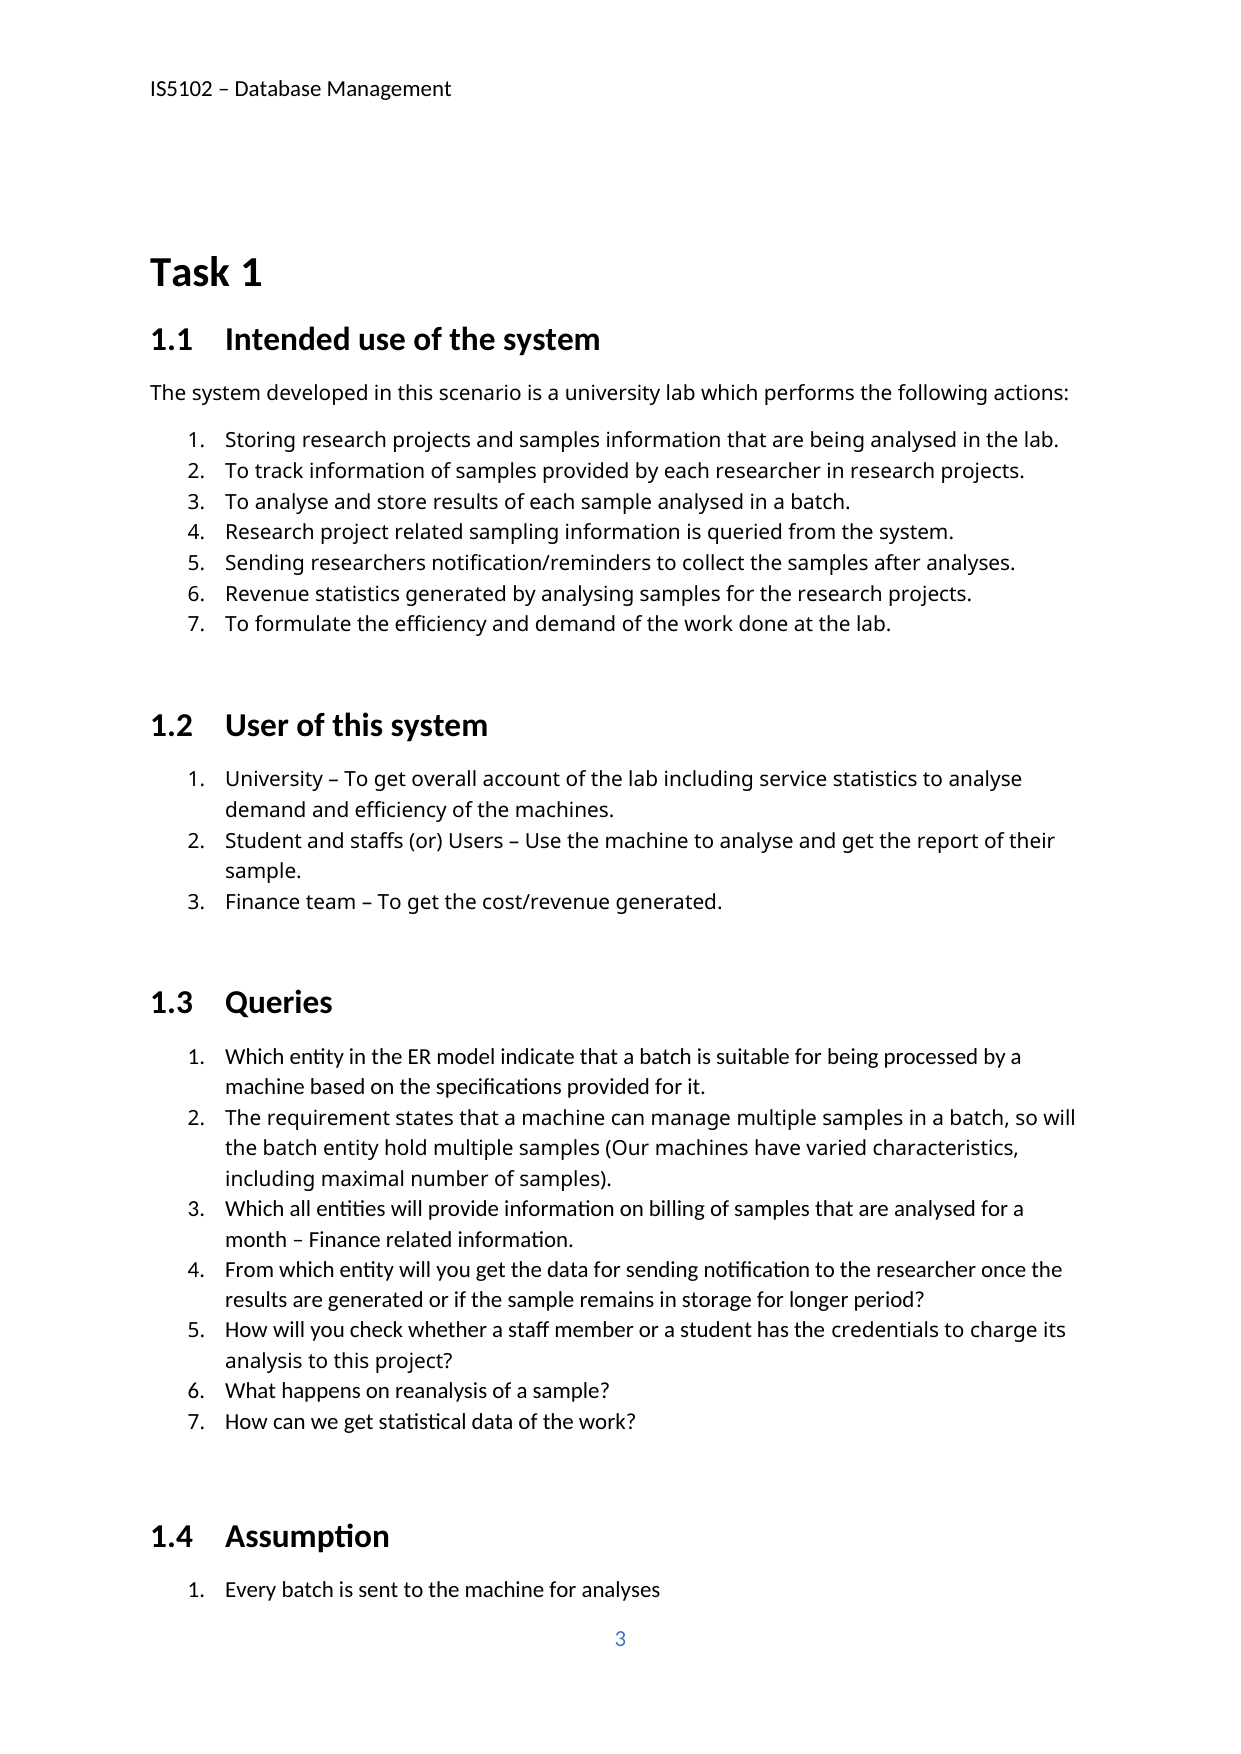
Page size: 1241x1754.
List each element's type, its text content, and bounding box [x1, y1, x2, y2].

text The system developed in this scenario is a university lab which performs the following actions: [150, 378, 1090, 407]
list To formulate the efficiency and demand of the work done at the lab. [187, 609, 1090, 638]
list What happens on reanalysis of a sample? [187, 1377, 1090, 1404]
list From which entity will you get the data for sending notification to the researcher once the results are generated or if the sample remains in storage for longer period? [187, 1255, 1090, 1313]
list University – To get overall account of the lab including service statistics to analyse demand and efficiency of the machines. [187, 764, 1090, 823]
list Revenue statistics generated by analysing samples for the research projects. [187, 579, 1090, 607]
list To analyse and store results of each sample analysed in a batch. [187, 487, 1090, 515]
text 1.4 Assumption [150, 1515, 1090, 1555]
list To track information of samples provided by each researcher in research projects. [187, 456, 1090, 484]
list Student and staffs (or) Users – Use the machine to analyse and get the report of their sample. [187, 826, 1090, 885]
list Sending researchers notification/reminders to collect the samples after analyses. [187, 548, 1090, 576]
text 1.2 User of this system [150, 704, 1090, 744]
text 1.1 Intended use of the system [150, 318, 1090, 358]
list Which all entities will provide information on billing of samples that are analysed for a month – Finance related information. [187, 1194, 1090, 1253]
text Task 1 [150, 244, 1090, 297]
list Research project related sampling information is queried from the system. [187, 517, 1090, 546]
list How can we get statistical data of the work? [187, 1407, 1090, 1435]
list The requirement states that a machine can manage multiple samples in a batch, so will the batch entity hold multiple samples (Our machines have varied characteristics, including maximal number of samples). [187, 1103, 1090, 1192]
list Every batch is sent to the machine for analyses [187, 1575, 1090, 1603]
list Which entity in the ER model indicate that a batch is suitable for being processed by a machine based on the specifications provided for it. [187, 1042, 1090, 1100]
list Storing research projects and samples information that are being analysed in the lab. [187, 426, 1090, 454]
list Finance team – To get the cost/revenue generated. [187, 887, 1090, 915]
list How will you check whether a staff member or a student has the credentials to charge its analysis to this project? [187, 1315, 1090, 1374]
text 1.3 Queries [150, 982, 1090, 1022]
